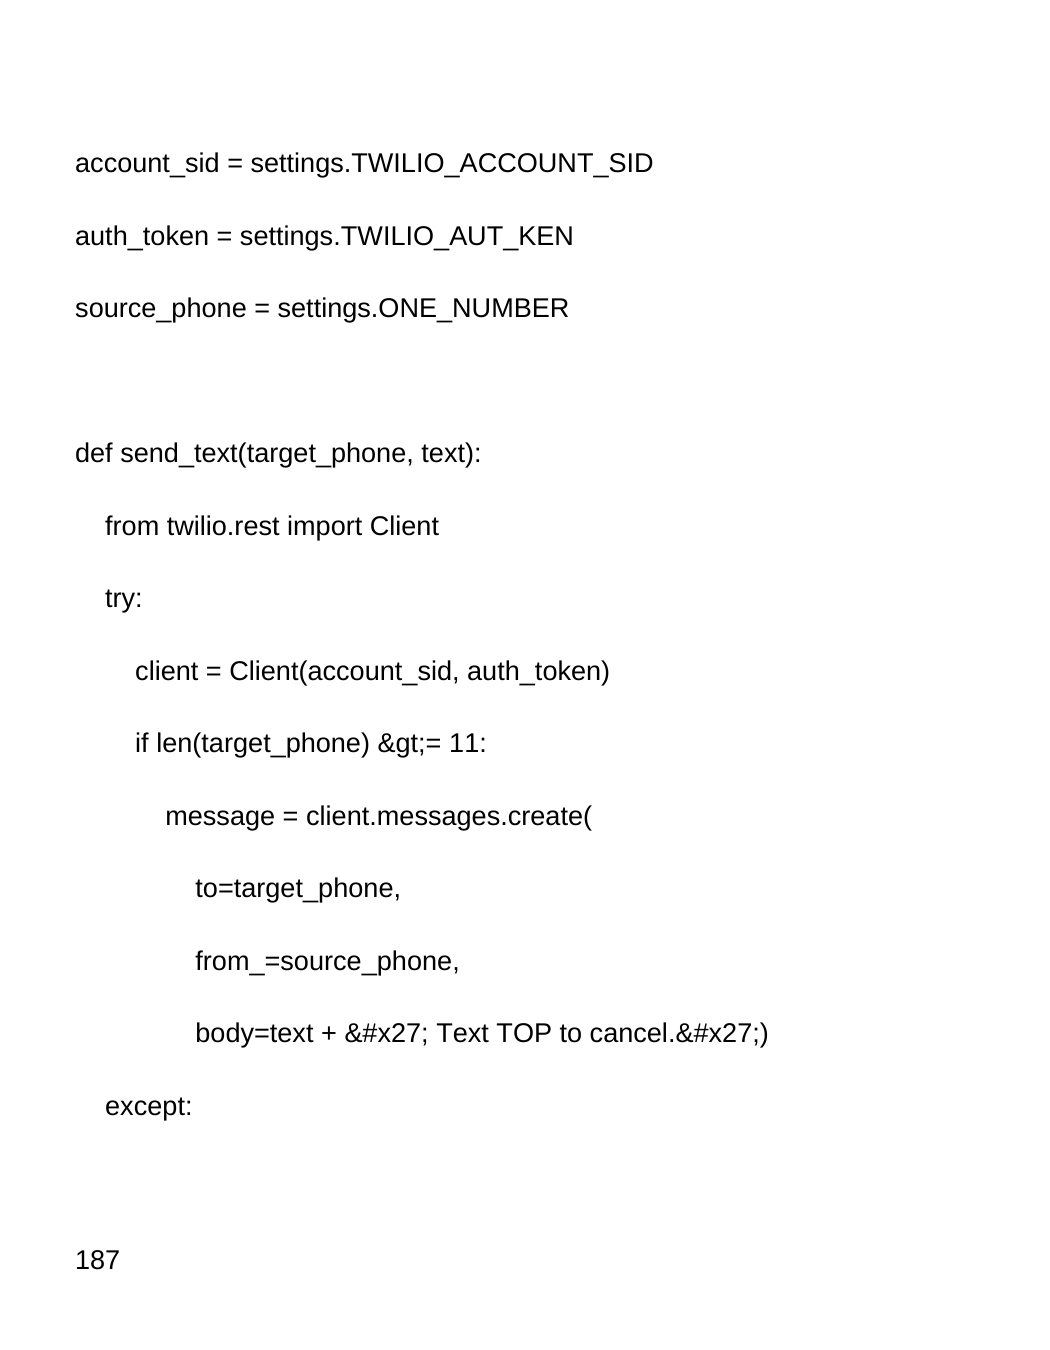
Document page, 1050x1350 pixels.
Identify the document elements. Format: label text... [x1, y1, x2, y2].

text def send_text(target_phone, text): [75, 437, 975, 505]
text except: [75, 1090, 975, 1157]
text message = client.messages.create( [75, 800, 975, 867]
text body=text + &#x27; Text TOP to cancel.&#x27;) [75, 1017, 975, 1085]
text auth_token = settings.TWILIO_AUT_KEN [75, 220, 975, 287]
text source_phone = settings.ONE_NUMBER [75, 292, 975, 360]
text try: [75, 582, 975, 650]
text if len(target_phone) &gt;= 11: [75, 727, 975, 795]
text account_sid = settings.TWILIO_ACCOUNT_SID [75, 147, 975, 215]
text from twilio.rest import Client [75, 510, 975, 577]
text client = Client(account_sid, auth_token) [75, 655, 975, 722]
text to=target_phone, [75, 872, 975, 940]
text from_=source_phone, [75, 945, 975, 1012]
